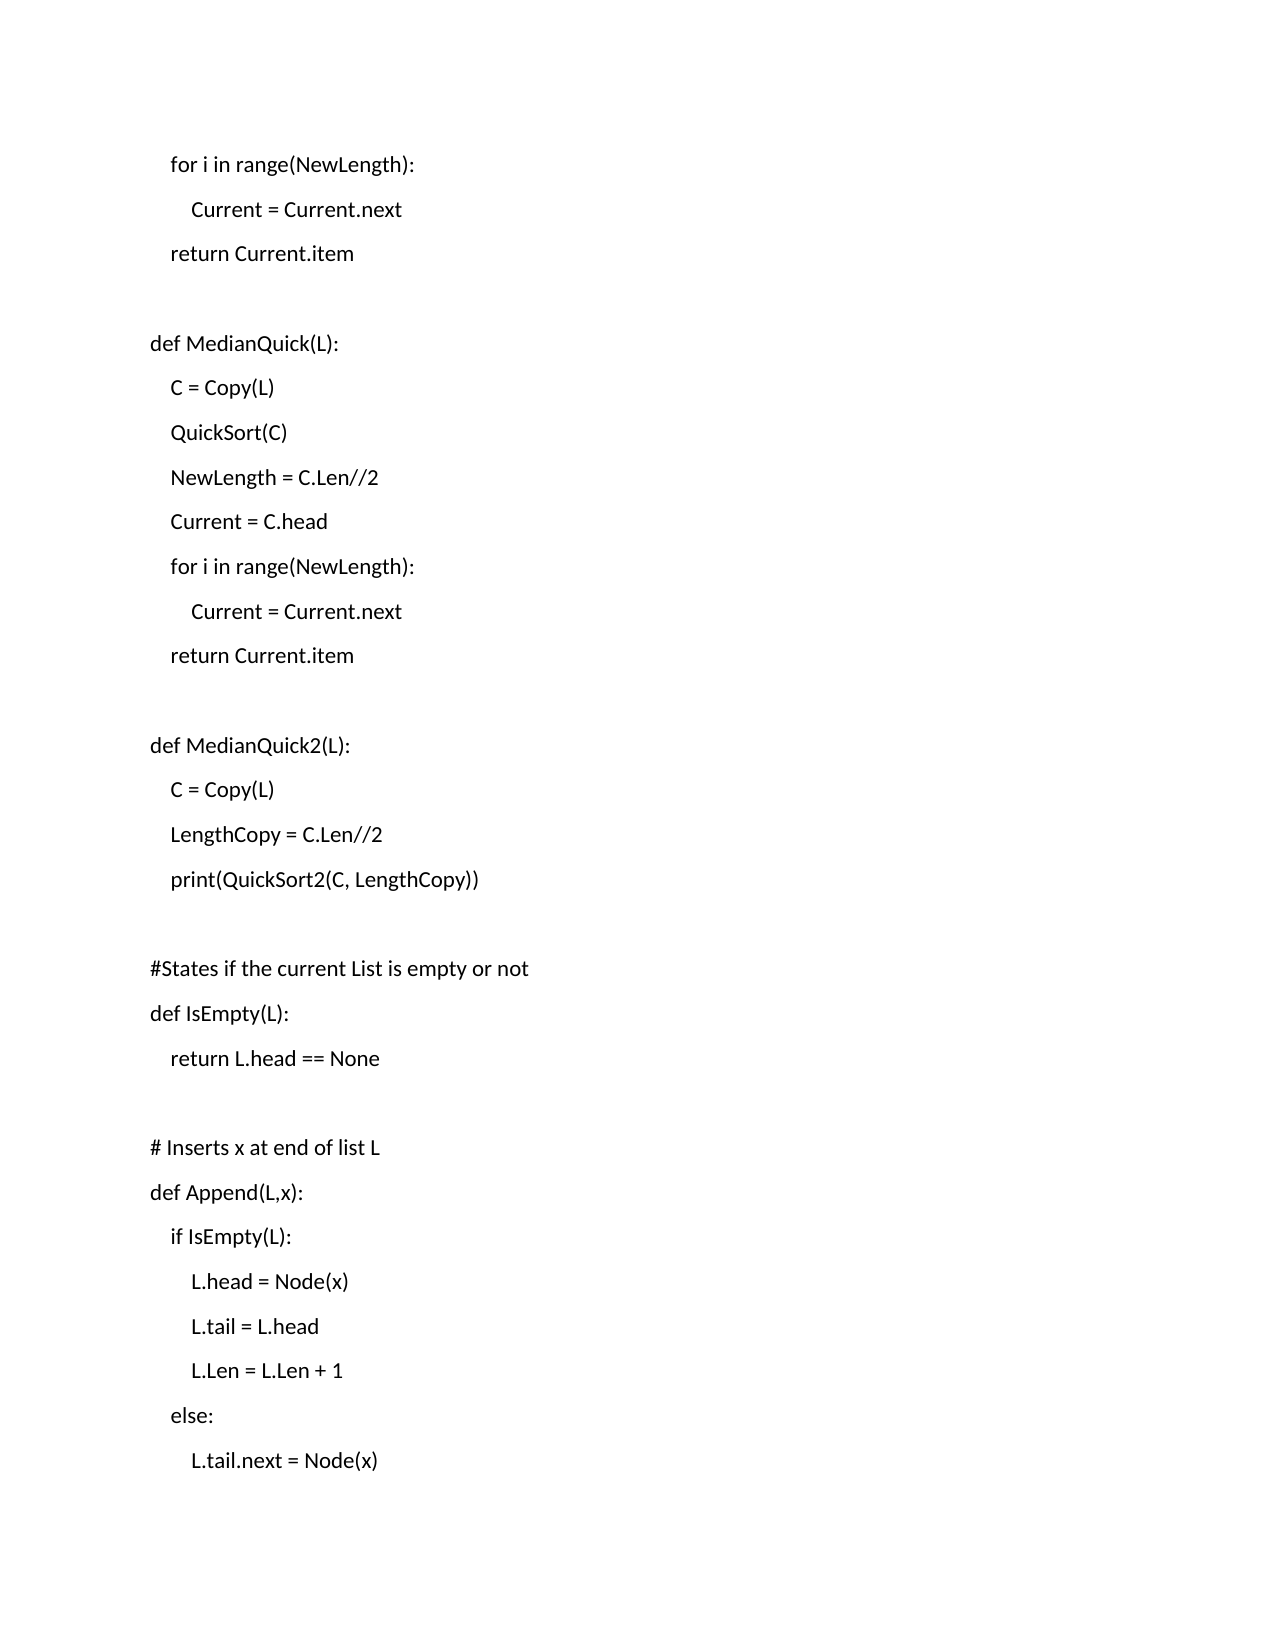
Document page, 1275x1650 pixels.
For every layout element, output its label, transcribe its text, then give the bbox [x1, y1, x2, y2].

text return L.head == None [150, 1044, 1125, 1072]
text print(QuickSort2(C, LengthCopy)) [150, 865, 1125, 893]
text LengthCopy = C.Len//2 [150, 820, 1125, 848]
text QuickSort(C) [150, 418, 1125, 446]
text NewLength = C.Len//2 [150, 463, 1125, 491]
text L.tail.next = Node(x) [150, 1446, 1125, 1474]
text return Current.item [150, 642, 1125, 669]
text L.Len = L.Len + 1 [150, 1357, 1125, 1384]
text # Inserts x at end of list L [150, 1133, 1125, 1161]
text C = Copy(L) [150, 373, 1125, 401]
text for i in range(NewLength): [150, 552, 1125, 580]
text Current = C.head [150, 507, 1125, 536]
text return Current.item [150, 239, 1125, 267]
text L.tail = L.head [150, 1312, 1125, 1340]
text C = Copy(L) [150, 776, 1125, 804]
text L.head = Node(x) [150, 1267, 1125, 1295]
text def Append(L,x): [150, 1178, 1125, 1206]
text if IsEmpty(L): [150, 1222, 1125, 1251]
text def IsEmpty(L): [150, 999, 1125, 1027]
text #States if the current List is empty or not [150, 954, 1125, 982]
text def MedianQuick(L): [150, 329, 1125, 357]
text Current = Current.next [150, 597, 1125, 625]
text for i in range(NewLength): [150, 150, 1125, 178]
text Current = Current.next [150, 195, 1125, 223]
text def MedianQuick2(L): [150, 731, 1125, 759]
text else: [150, 1401, 1125, 1429]
